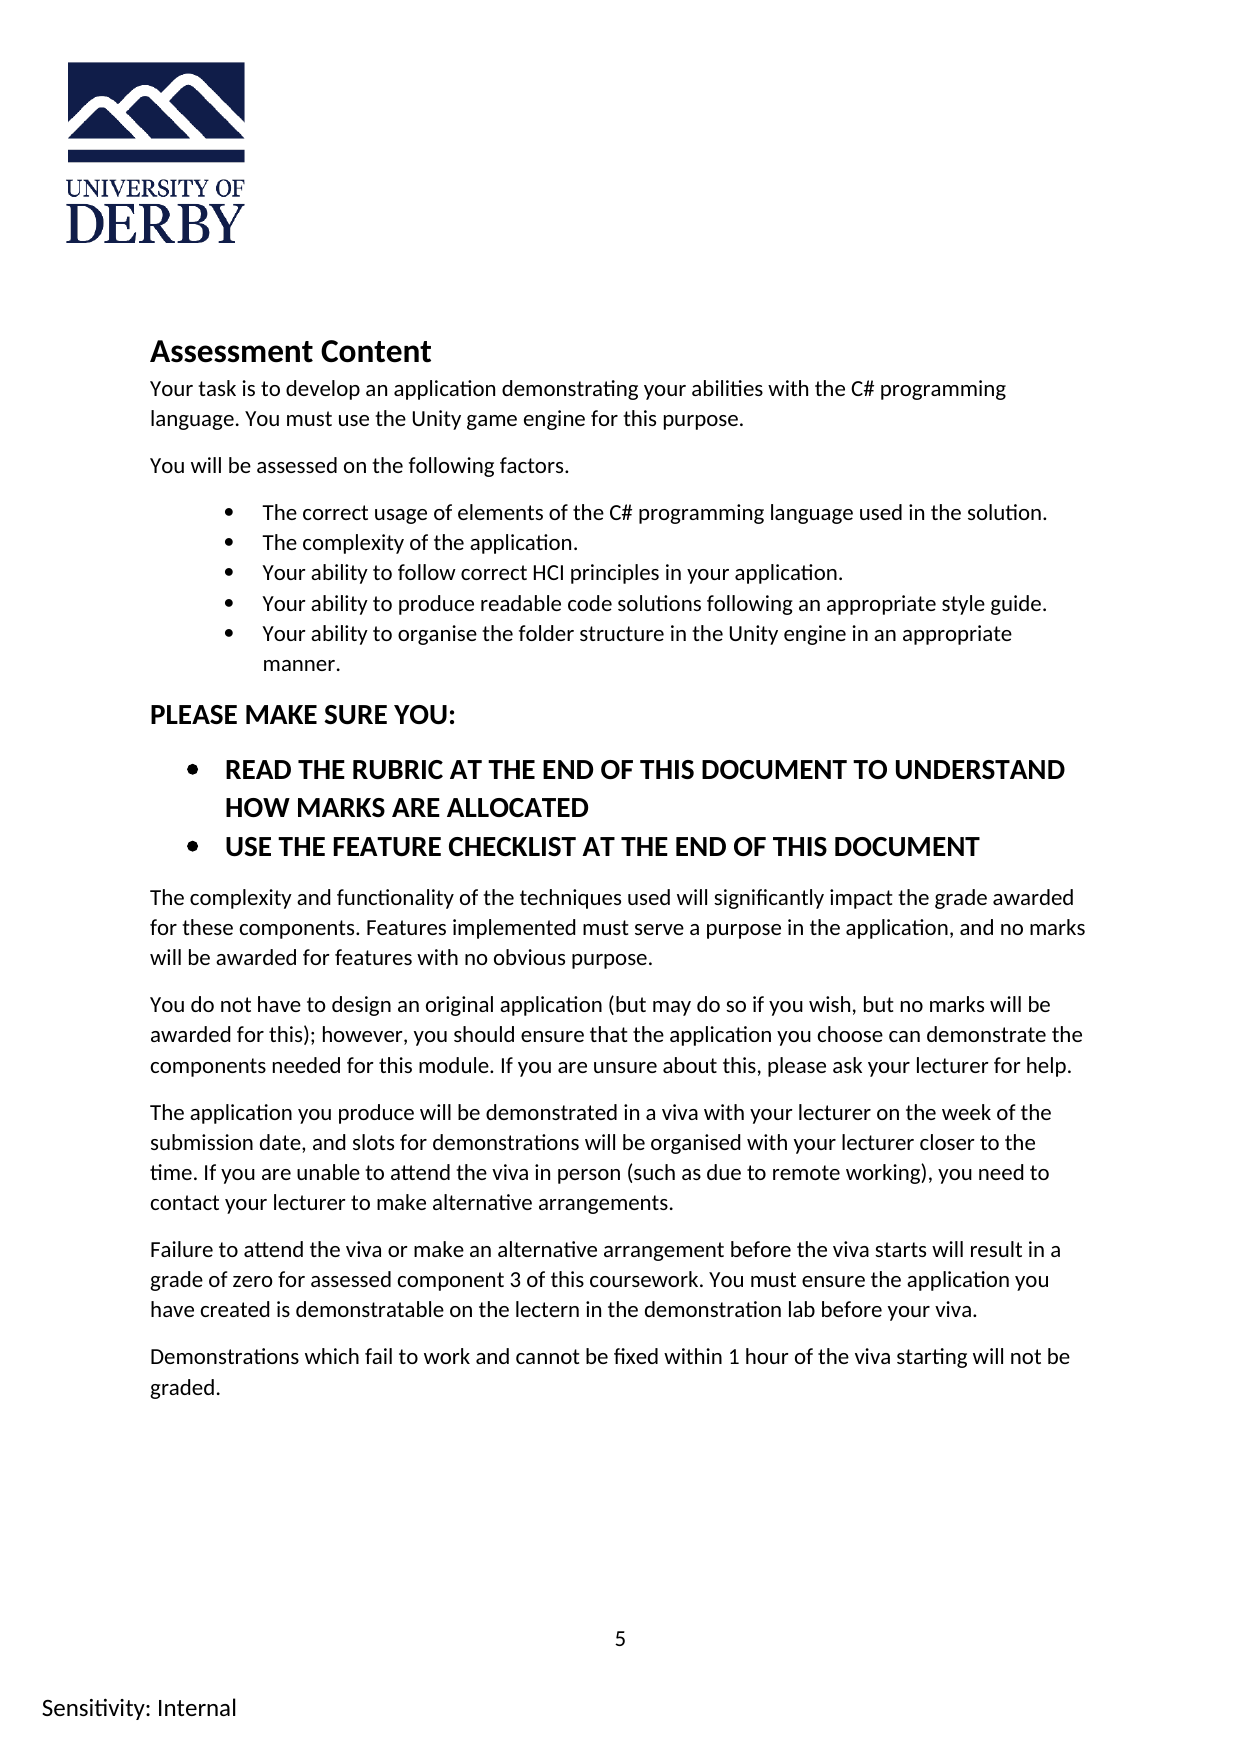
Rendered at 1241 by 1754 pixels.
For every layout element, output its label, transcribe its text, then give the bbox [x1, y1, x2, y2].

list READ THE RUBRIC AT THE END OF THIS DOCUMENT TO UNDERSTAND HOW MARKS ARE ALLOCATED [187, 751, 1090, 825]
list The correct usage of elements of the C# programming language used in the solution. [225, 498, 1090, 526]
list Your ability to produce readable code solutions following an appropriate style guide. [225, 589, 1090, 617]
text You do not have to design an original application (but may do so if you wish, but no marks will be awarded for this); however, you should ensure that the application you choose can demonstrate the components needed for this module. If you are unsure about this, please ask your lecturer for help. [150, 990, 1090, 1079]
text PLEASE MAKE SURE YOU: [150, 696, 1090, 732]
text The complexity and functionality of the techniques used will significantly impact the grade awarded for these components. Features implemented must serve a purpose in the application, and no marks will be awarded for features with no obvious purpose. [150, 883, 1090, 972]
picture [2, 0, 308, 306]
list Your ability to follow correct HCI principles in your application. [225, 558, 1090, 587]
list The complexity of the application. [225, 528, 1090, 556]
list Your ability to organise the folder structure in the Unity engine in an appropriate manner. [225, 619, 1090, 677]
text The application you produce will be demonstrated in a viva with your lecturer on the week of the submission date, and slots for demonstrations will be organised with your lecturer closer to the time. If you are unable to attend the viva in person (such as due to remote working), you need to contact your lecturer to make alternative arrangements. [150, 1098, 1090, 1216]
text Failure to attend the viva or make an alternative arrangement before the viva starts will result in a grade of zero for assessed component 3 of this coursework. You must ensure the application you have created is demonstratable on the lectern in the demonstration lab before your viva. [150, 1235, 1090, 1324]
list USE THE FEATURE CHECKLIST AT THE END OF THIS DOCUMENT [187, 828, 1090, 864]
text Demonstrations which fail to work and cannot be fixed within 1 hour of the viva starting will not be graded. [150, 1342, 1090, 1401]
text You will be assessed on the following factors. [150, 451, 1090, 479]
text Your task is to develop an application demonstrating your abilities with the C# programming language. You must use the Unity game engine for this purpose. [150, 374, 1090, 432]
subtitle Assessment Content [150, 330, 1090, 371]
